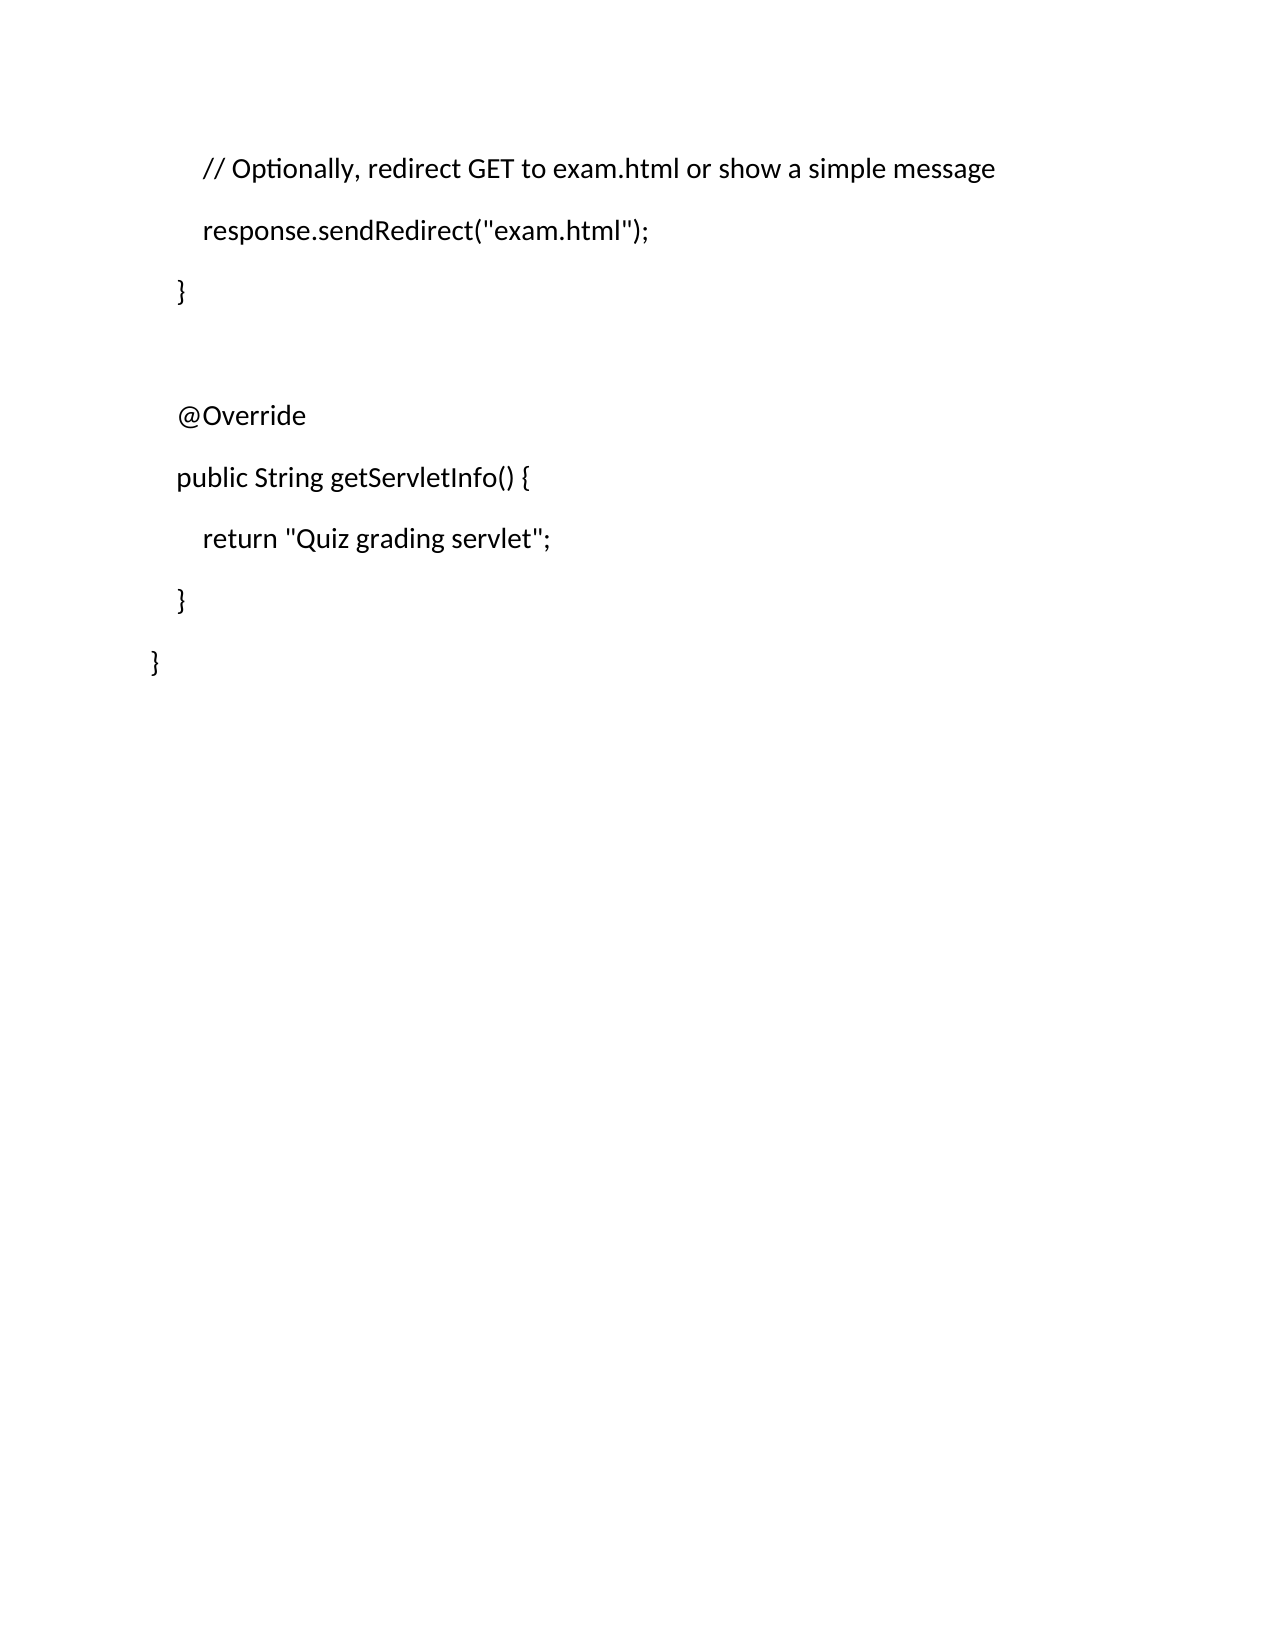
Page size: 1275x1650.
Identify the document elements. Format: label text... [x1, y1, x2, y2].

text } [150, 273, 1125, 309]
text // Optionally, redirect GET to exam.html or show a simple message [150, 150, 1125, 186]
text response.sendRedirect("exam.html"); [150, 212, 1125, 247]
text } [150, 644, 1125, 680]
text } [150, 582, 1125, 618]
text return "Quiz grading servlet"; [150, 521, 1125, 556]
text @Override [150, 397, 1125, 433]
text public String getServletInfo() { [150, 459, 1125, 494]
